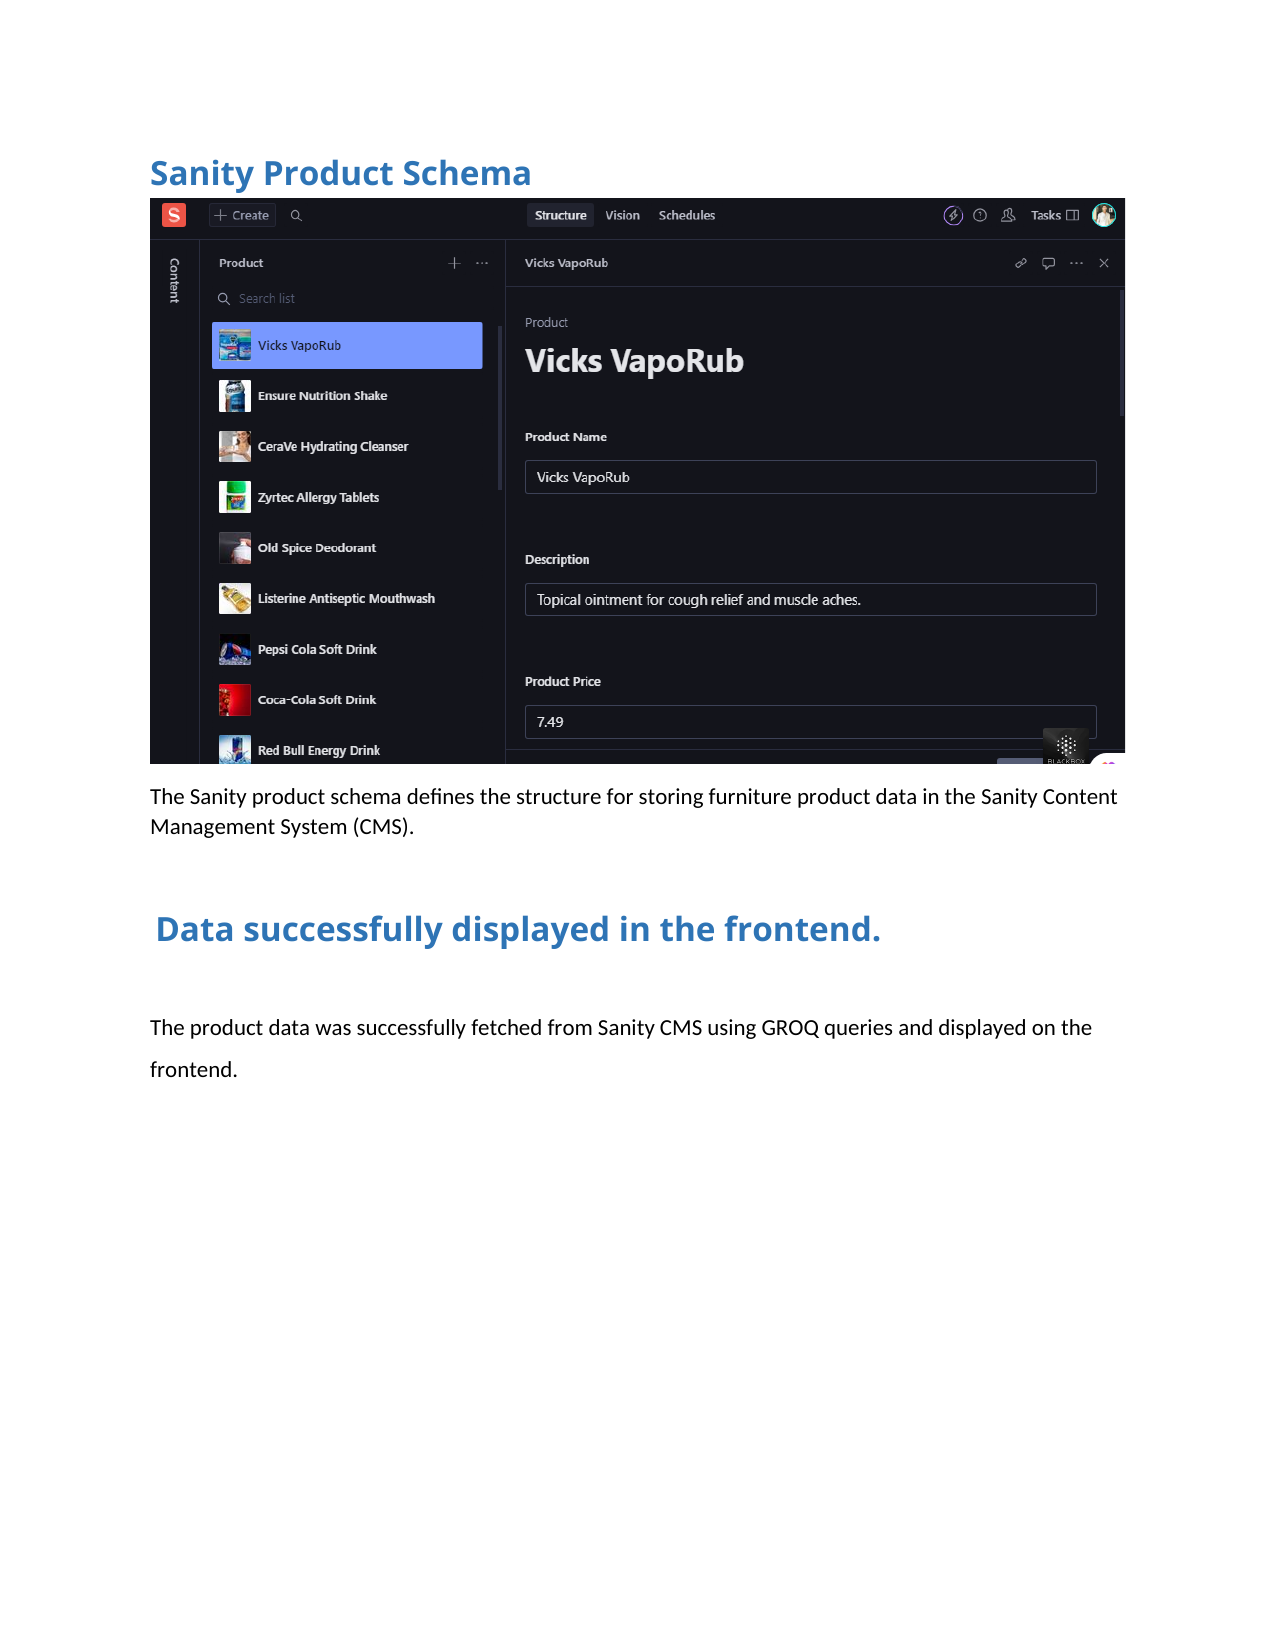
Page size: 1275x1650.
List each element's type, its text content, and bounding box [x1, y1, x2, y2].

text Data successfully displayed in the frontend. [150, 906, 1125, 951]
picture [150, 198, 1125, 764]
subtitle Sanity Product Schema [150, 150, 1125, 195]
text The product data was successfully fetched from Sanity CMS using GROQ queries and displayed on the frontend. [150, 972, 1125, 1083]
text The Sanity product schema defines the structure for storing furniture product data in the Sanity Content Management System (CMS). [150, 782, 1125, 840]
